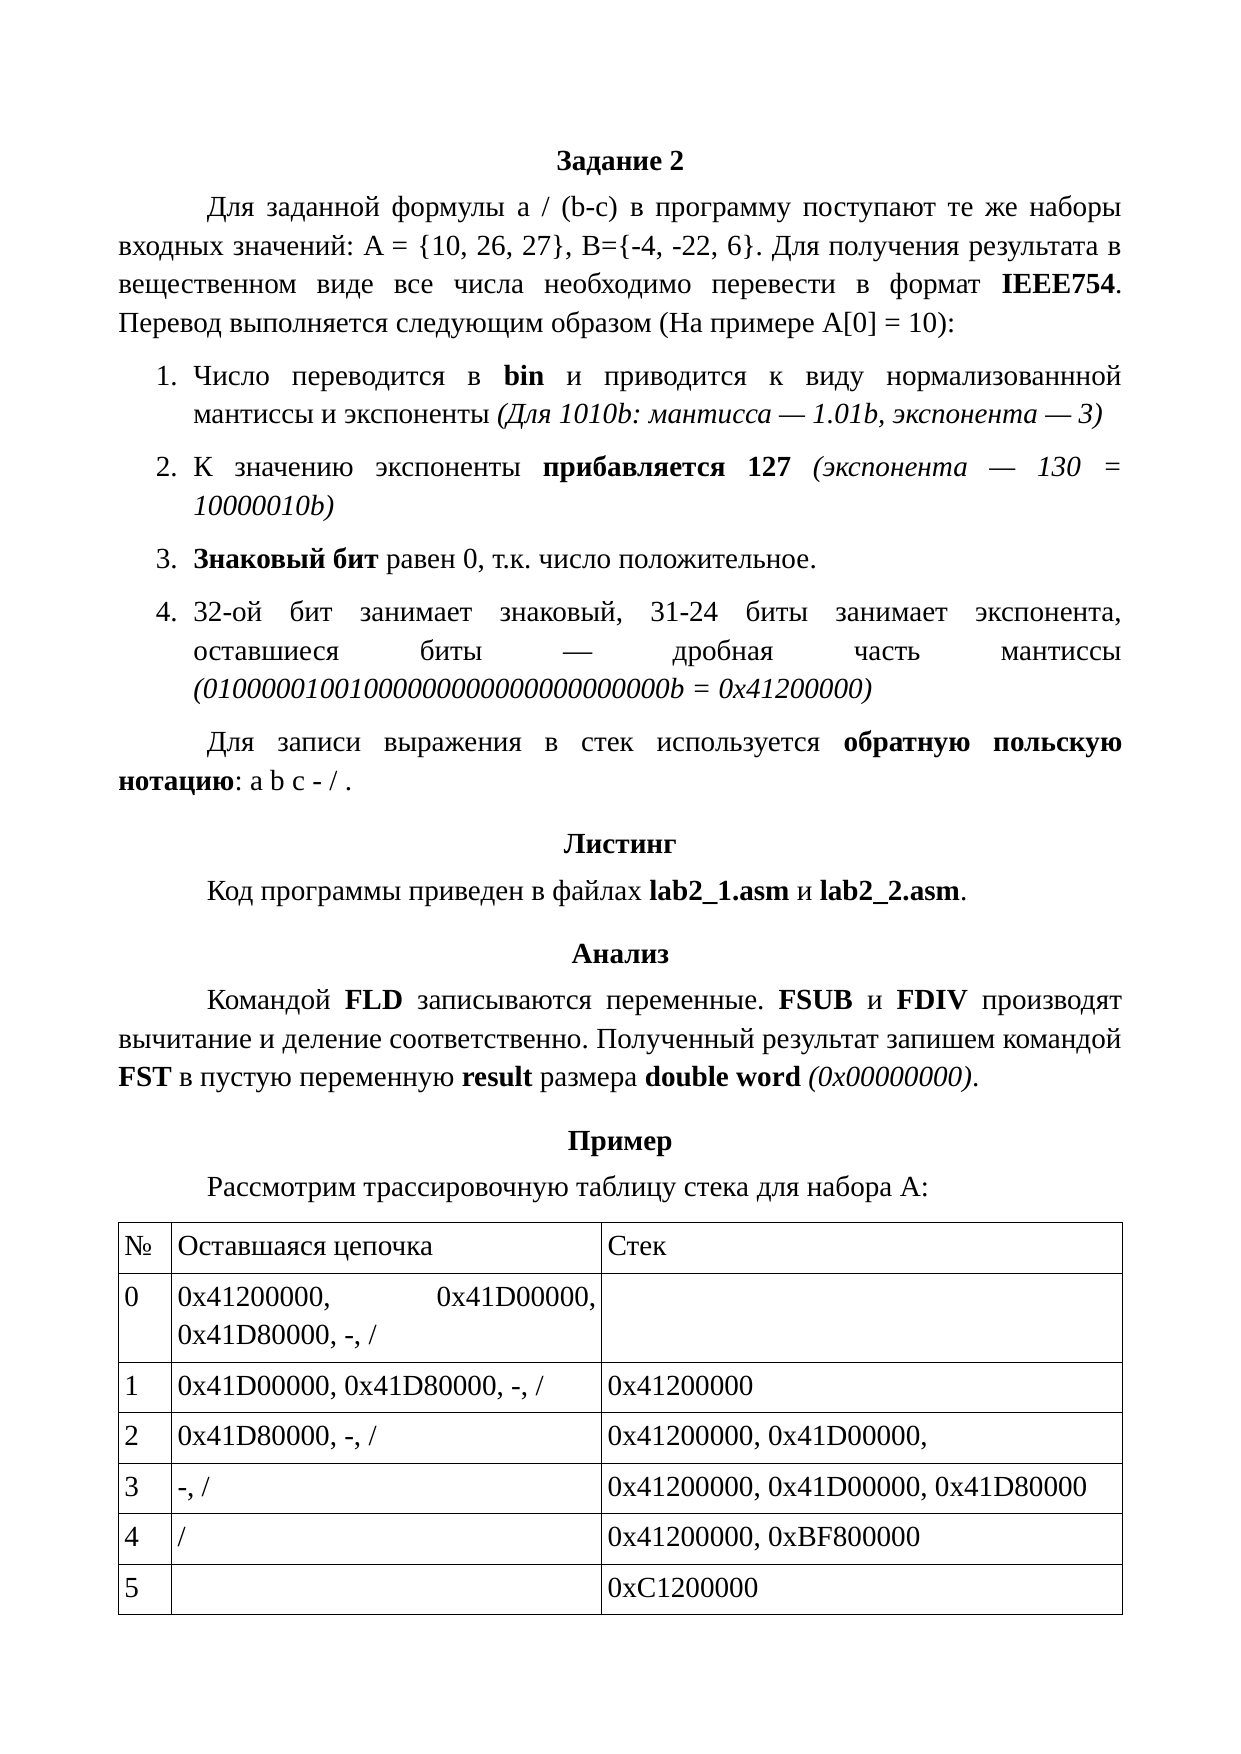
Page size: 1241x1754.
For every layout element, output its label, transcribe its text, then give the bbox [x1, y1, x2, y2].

table_cell 0x41200000 [602, 1363, 1122, 1412]
list 32-ой бит занимает знаковый, 31-24 биты занимает экспонента, оставшиеся биты — дробная часть мантиссы (01000001001000000000000000000000b = 0x41200000) [156, 594, 1122, 705]
table_cell [172, 1565, 601, 1614]
table_header Стек [602, 1223, 1122, 1273]
text Для записи выражения в стек используется обратную польскую нотацию: a b c - / . [118, 724, 1122, 797]
table_cell 0x41200000, 0x41D00000, 0x41D80000 [602, 1464, 1122, 1513]
table_cell 4 [119, 1514, 171, 1564]
text Рассмотрим трассировочную таблицу стека для набора A: [118, 1169, 1122, 1202]
subtitle Листинг [118, 827, 1122, 860]
subtitle Задание 2 [118, 143, 1122, 177]
list К значению экспоненты прибавляется 127 (экспонента — 130 = 10000010b) [156, 449, 1122, 522]
table_cell [602, 1274, 1122, 1362]
table_cell 0x41200000, 0xBF800000 [602, 1514, 1122, 1564]
text Командой FLD записываются переменные. FSUB и FDIV производят вычитание и деление соответственно. Полученный результат запишем командой FST в пустую переменную result размера double word (0x00000000). [118, 982, 1122, 1093]
table_cell 0x41200000, 0x41D00000, 0x41D80000, -, / [172, 1274, 601, 1362]
table_cell 5 [119, 1565, 171, 1614]
table_cell 1 [119, 1363, 171, 1412]
table_cell 0xC1200000 [602, 1565, 1122, 1614]
subtitle Анализ [118, 936, 1122, 970]
table_cell 3 [119, 1464, 171, 1513]
list Знаковый бит равен 0, т.к. число положительное. [156, 541, 1122, 575]
table_header Оставшаяся цепочка [172, 1223, 601, 1273]
table_cell 0x41200000, 0x41D00000, [602, 1413, 1122, 1463]
table_cell 0x41D80000, -, / [172, 1413, 601, 1463]
table_cell 0x41D00000, 0x41D80000, -, / [172, 1363, 601, 1412]
list Число переводится в bin и приводится к виду нормализованнной мантиссы и экспоненты (Для 1010b: мантисса — 1.01b, экспонента — 3) [156, 358, 1122, 430]
text Код программы приведен в файлах lab2_1.asm и lab2_2.asm. [118, 873, 1122, 906]
subtitle Пример [118, 1123, 1122, 1156]
table_cell -, / [172, 1464, 601, 1513]
text Для заданной формулы a / (b-c) в программу поступают те же наборы входных значений: A = {10, 26, 27}, B={-4, -22, 6}. Для получения результата в вещественном виде все числа необходимо перевести в формат IEEE754. Перевод выполняется следующим образом (На примере A[0] = 10): [118, 189, 1122, 338]
table_header № [119, 1223, 171, 1273]
table_cell 2 [119, 1413, 171, 1463]
table_cell 0 [119, 1274, 171, 1362]
table_cell / [172, 1514, 601, 1564]
